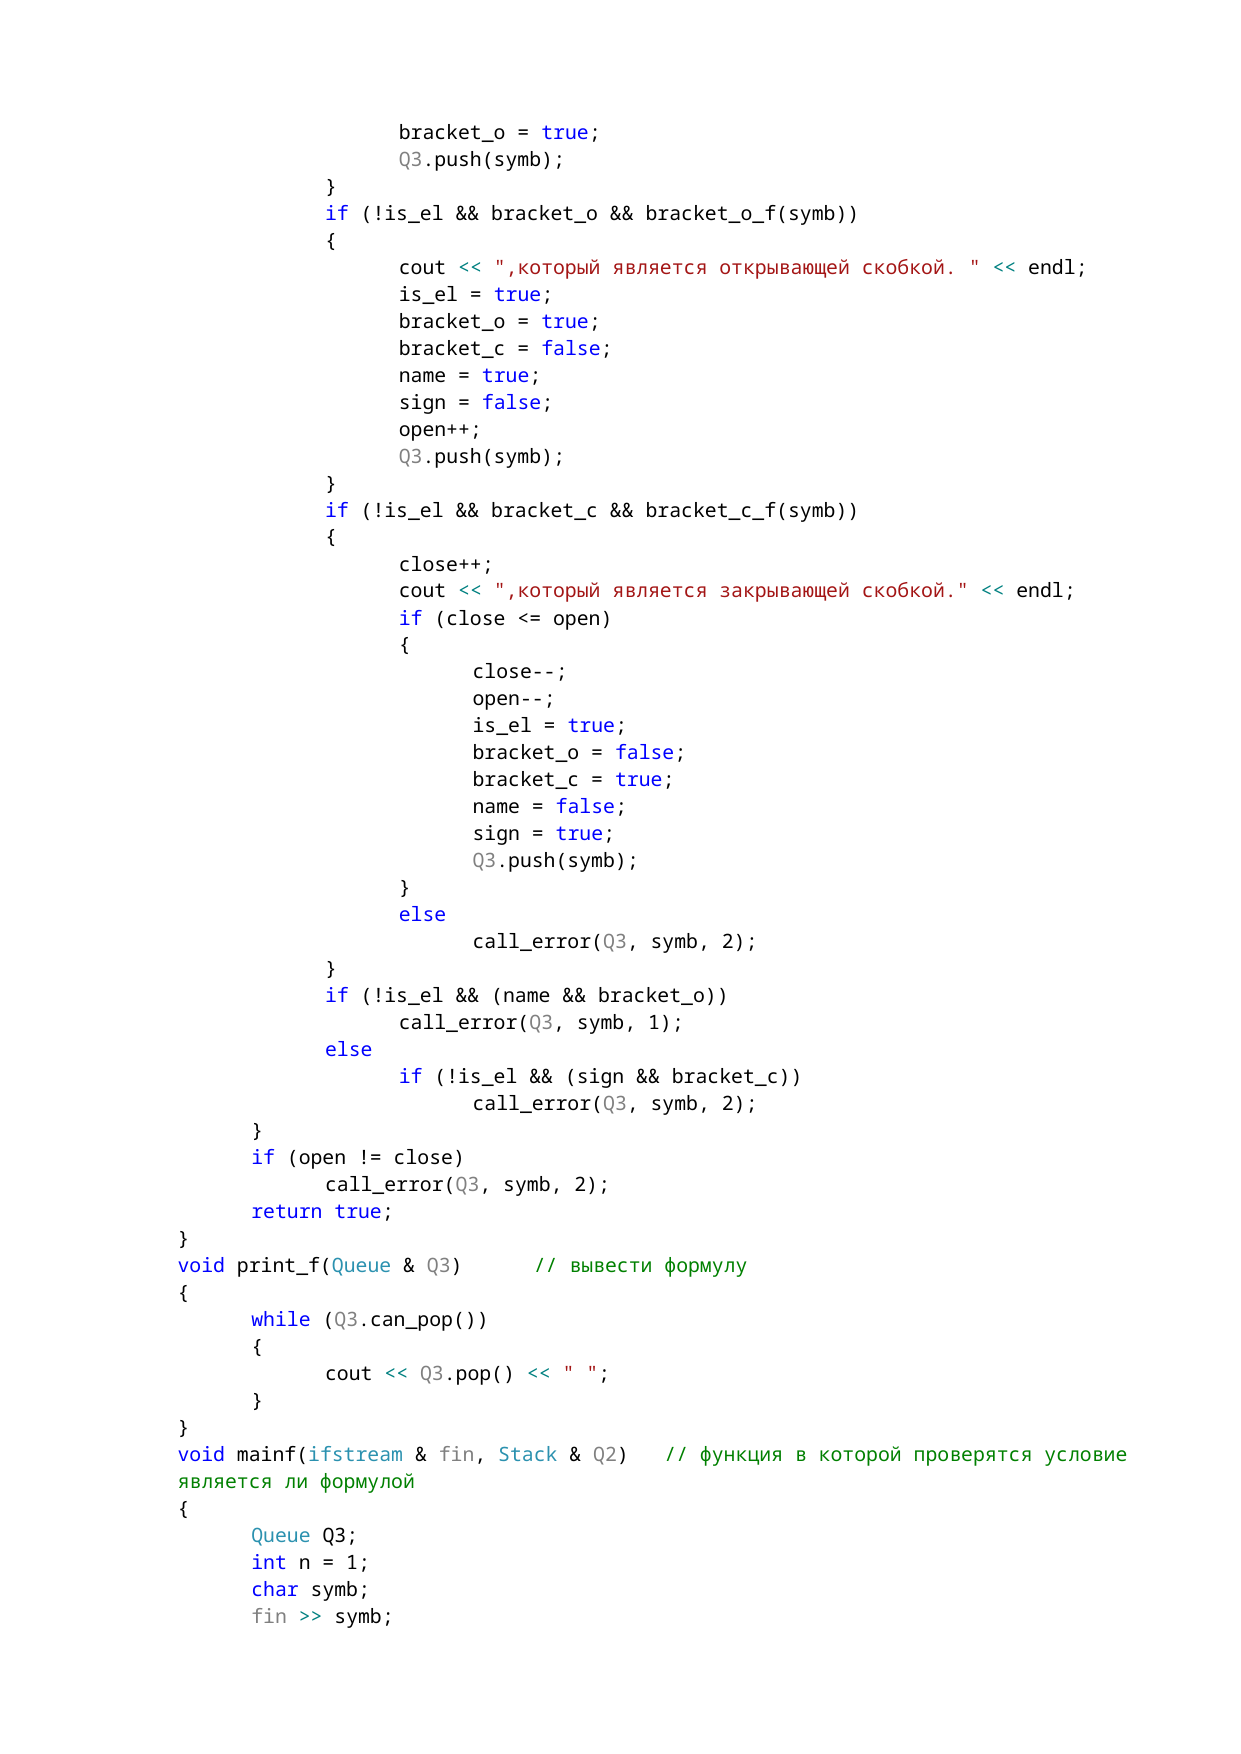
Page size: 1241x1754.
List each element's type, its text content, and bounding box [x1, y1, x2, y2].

text Q3.push(symb); [177, 145, 1152, 172]
text fin >> symb; [177, 1602, 1152, 1629]
text name = true; [177, 361, 1152, 388]
text } [177, 1413, 1152, 1440]
text } [177, 172, 1152, 199]
text call_error(Q3, symb, 2); [177, 927, 1152, 954]
text call_error(Q3, symb, 1); [177, 1008, 1152, 1035]
text { [177, 523, 1152, 550]
text cout << ",который является закрывающей скобкой." << endl; [177, 577, 1152, 604]
text open++; [177, 415, 1152, 442]
text } [177, 1224, 1152, 1251]
text bracket_o = true; [177, 118, 1152, 145]
text if (!is_el && (sign && bracket_c)) [177, 1062, 1152, 1089]
text bracket_o = false; [177, 739, 1152, 766]
text if (!is_el && (name && bracket_o)) [177, 981, 1152, 1008]
text while (Q3.can_pop()) [177, 1305, 1152, 1332]
text open--; [177, 685, 1152, 712]
text if (!is_el && bracket_c && bracket_c_f(symb)) [177, 496, 1152, 523]
text { [177, 1494, 1152, 1521]
text cout << ",который является открывающей скобкой. " << endl; [177, 253, 1152, 280]
text } [177, 1116, 1152, 1143]
text { [177, 1278, 1152, 1305]
text { [177, 1332, 1152, 1359]
text { [177, 226, 1152, 253]
text char symb; [177, 1575, 1152, 1602]
text is_el = true; [177, 712, 1152, 739]
text if (!is_el && bracket_o && bracket_o_f(symb)) [177, 199, 1152, 226]
text } [177, 469, 1152, 496]
text close--; [177, 658, 1152, 685]
text if (close <= open) [177, 604, 1152, 631]
text is_el = true; [177, 280, 1152, 307]
text void mainf(ifstream & fin, Stack & Q2) // функция в которой проверятся условие является ли формулой [177, 1440, 1152, 1494]
text name = false; [177, 793, 1152, 819]
text bracket_c = false; [177, 334, 1152, 361]
text if (open != close) [177, 1143, 1152, 1170]
text call_error(Q3, symb, 2); [177, 1089, 1152, 1116]
text close++; [177, 550, 1152, 577]
text else [177, 1035, 1152, 1062]
text Q3.push(symb); [177, 442, 1152, 469]
text bracket_c = true; [177, 766, 1152, 793]
text { [177, 631, 1152, 658]
text } [177, 1386, 1152, 1413]
text bracket_o = true; [177, 307, 1152, 334]
text sign = true; [177, 819, 1152, 847]
text call_error(Q3, symb, 2); [177, 1170, 1152, 1197]
text } [177, 873, 1152, 901]
text Q3.push(symb); [177, 847, 1152, 873]
text Queue Q3; [177, 1521, 1152, 1548]
text cout << Q3.pop() << " "; [177, 1359, 1152, 1386]
text else [177, 901, 1152, 927]
text void print_f(Queue & Q3) // вывести формулу [177, 1251, 1152, 1278]
text int n = 1; [177, 1548, 1152, 1575]
text sign = false; [177, 388, 1152, 415]
text return true; [177, 1197, 1152, 1224]
text } [177, 954, 1152, 981]
